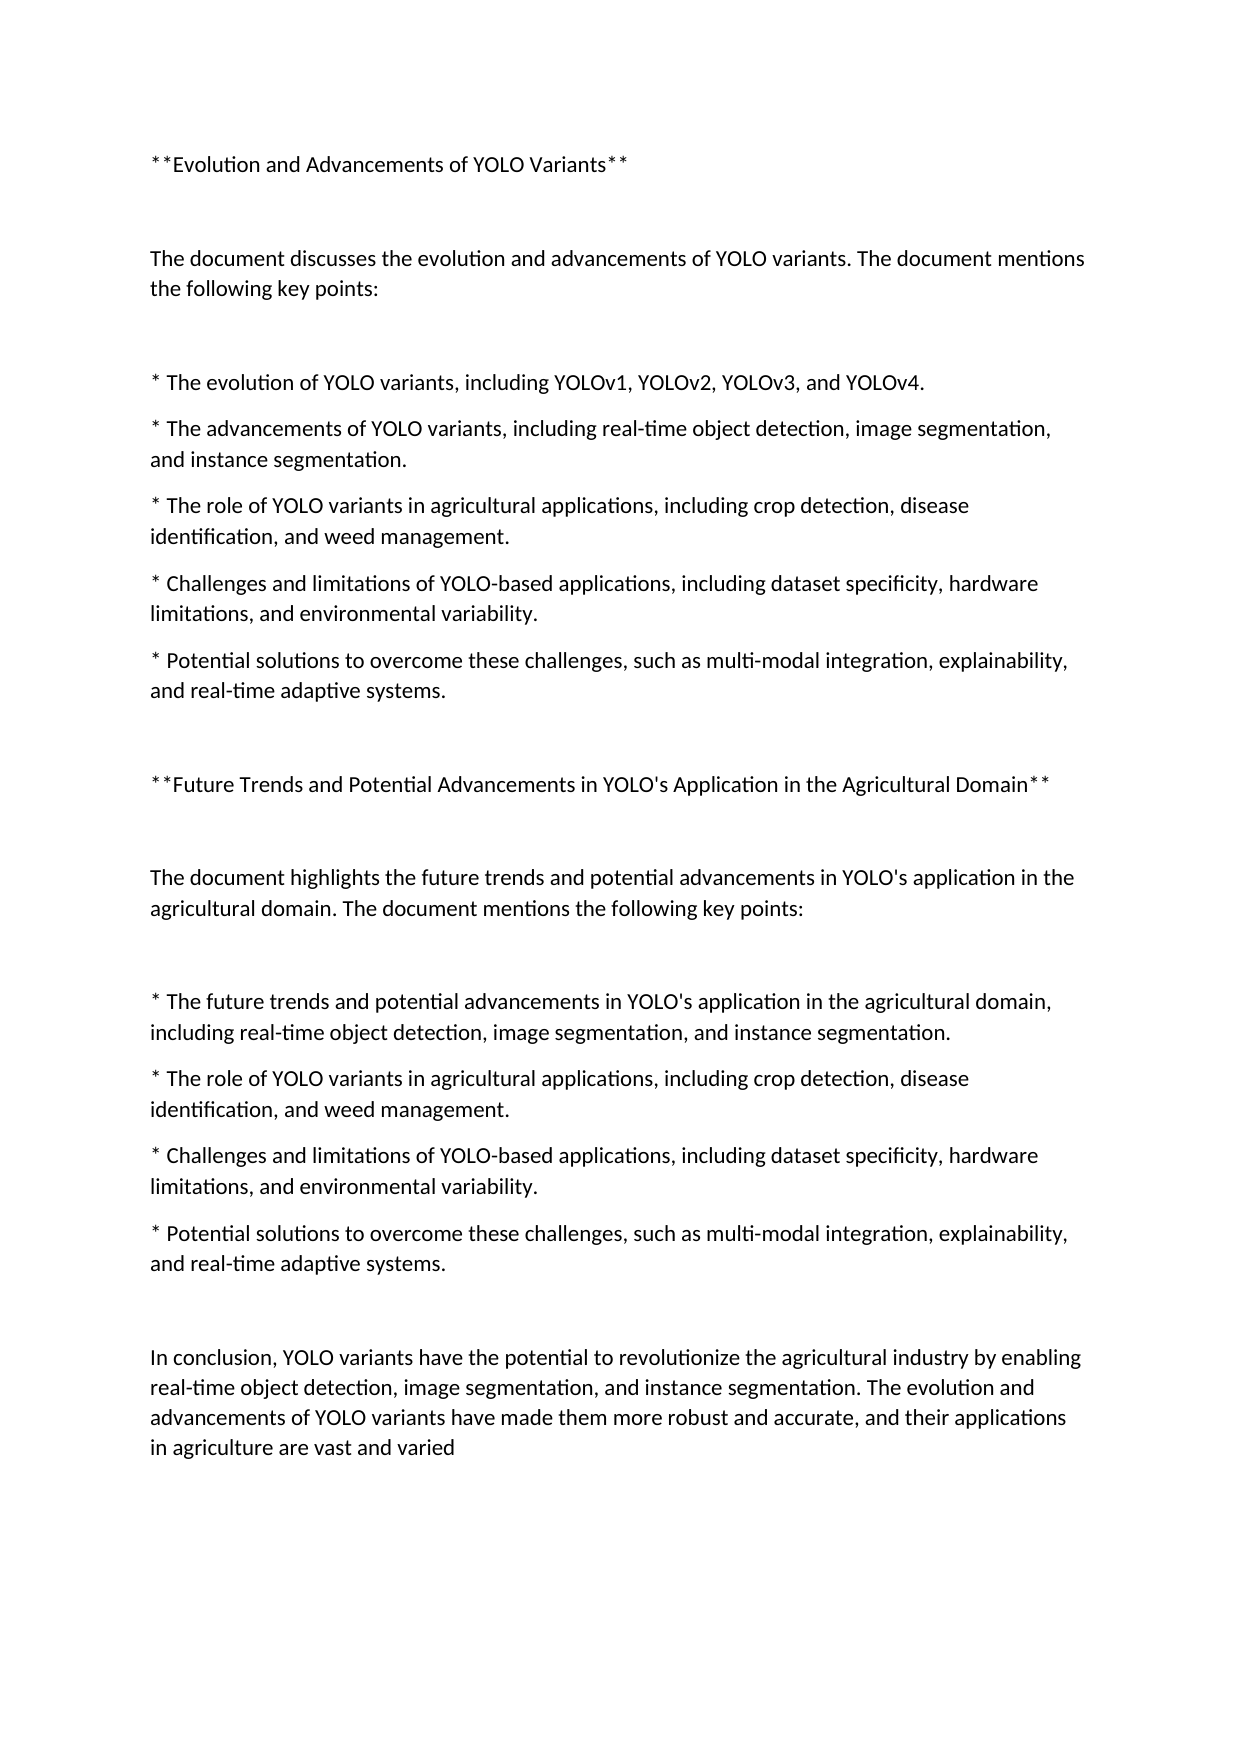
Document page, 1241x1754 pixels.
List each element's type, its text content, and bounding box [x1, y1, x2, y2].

text **Evolution and Advancements of YOLO Variants** [150, 150, 1090, 178]
text The document highlights the future trends and potential advancements in YOLO's application in the agricultural domain. The document mentions the following key points: [150, 863, 1090, 922]
text * The advancements of YOLO variants, including real-time object detection, image segmentation, and instance segmentation. [150, 414, 1090, 473]
text In conclusion, YOLO variants have the potential to revolutionize the agricultural industry by enabling real-time object detection, image segmentation, and instance segmentation. The evolution and advancements of YOLO variants have made them more robust and accurate, and their applications in agriculture are vast and varied [150, 1343, 1090, 1461]
text **Future Trends and Potential Advancements in YOLO's Application in the Agricultural Domain** [150, 770, 1090, 798]
text * The evolution of YOLO variants, including YOLOv1, YOLOv2, YOLOv3, and YOLOv4. [150, 368, 1090, 396]
text * The role of YOLO variants in agricultural applications, including crop detection, disease identification, and weed management. [150, 492, 1090, 550]
text * Potential solutions to overcome these challenges, such as multi-modal integration, explainability, and real-time adaptive systems. [150, 1219, 1090, 1277]
text * Challenges and limitations of YOLO-based applications, including dataset specificity, hardware limitations, and environmental variability. [150, 569, 1090, 627]
text The document discusses the evolution and advancements of YOLO variants. The document mentions the following key points: [150, 244, 1090, 302]
text * The role of YOLO variants in agricultural applications, including crop detection, disease identification, and weed management. [150, 1064, 1090, 1123]
text * Potential solutions to overcome these challenges, such as multi-modal integration, explainability, and real-time adaptive systems. [150, 646, 1090, 704]
text * The future trends and potential advancements in YOLO's application in the agricultural domain, including real-time object detection, image segmentation, and instance segmentation. [150, 987, 1090, 1046]
text * Challenges and limitations of YOLO-based applications, including dataset specificity, hardware limitations, and environmental variability. [150, 1142, 1090, 1200]
